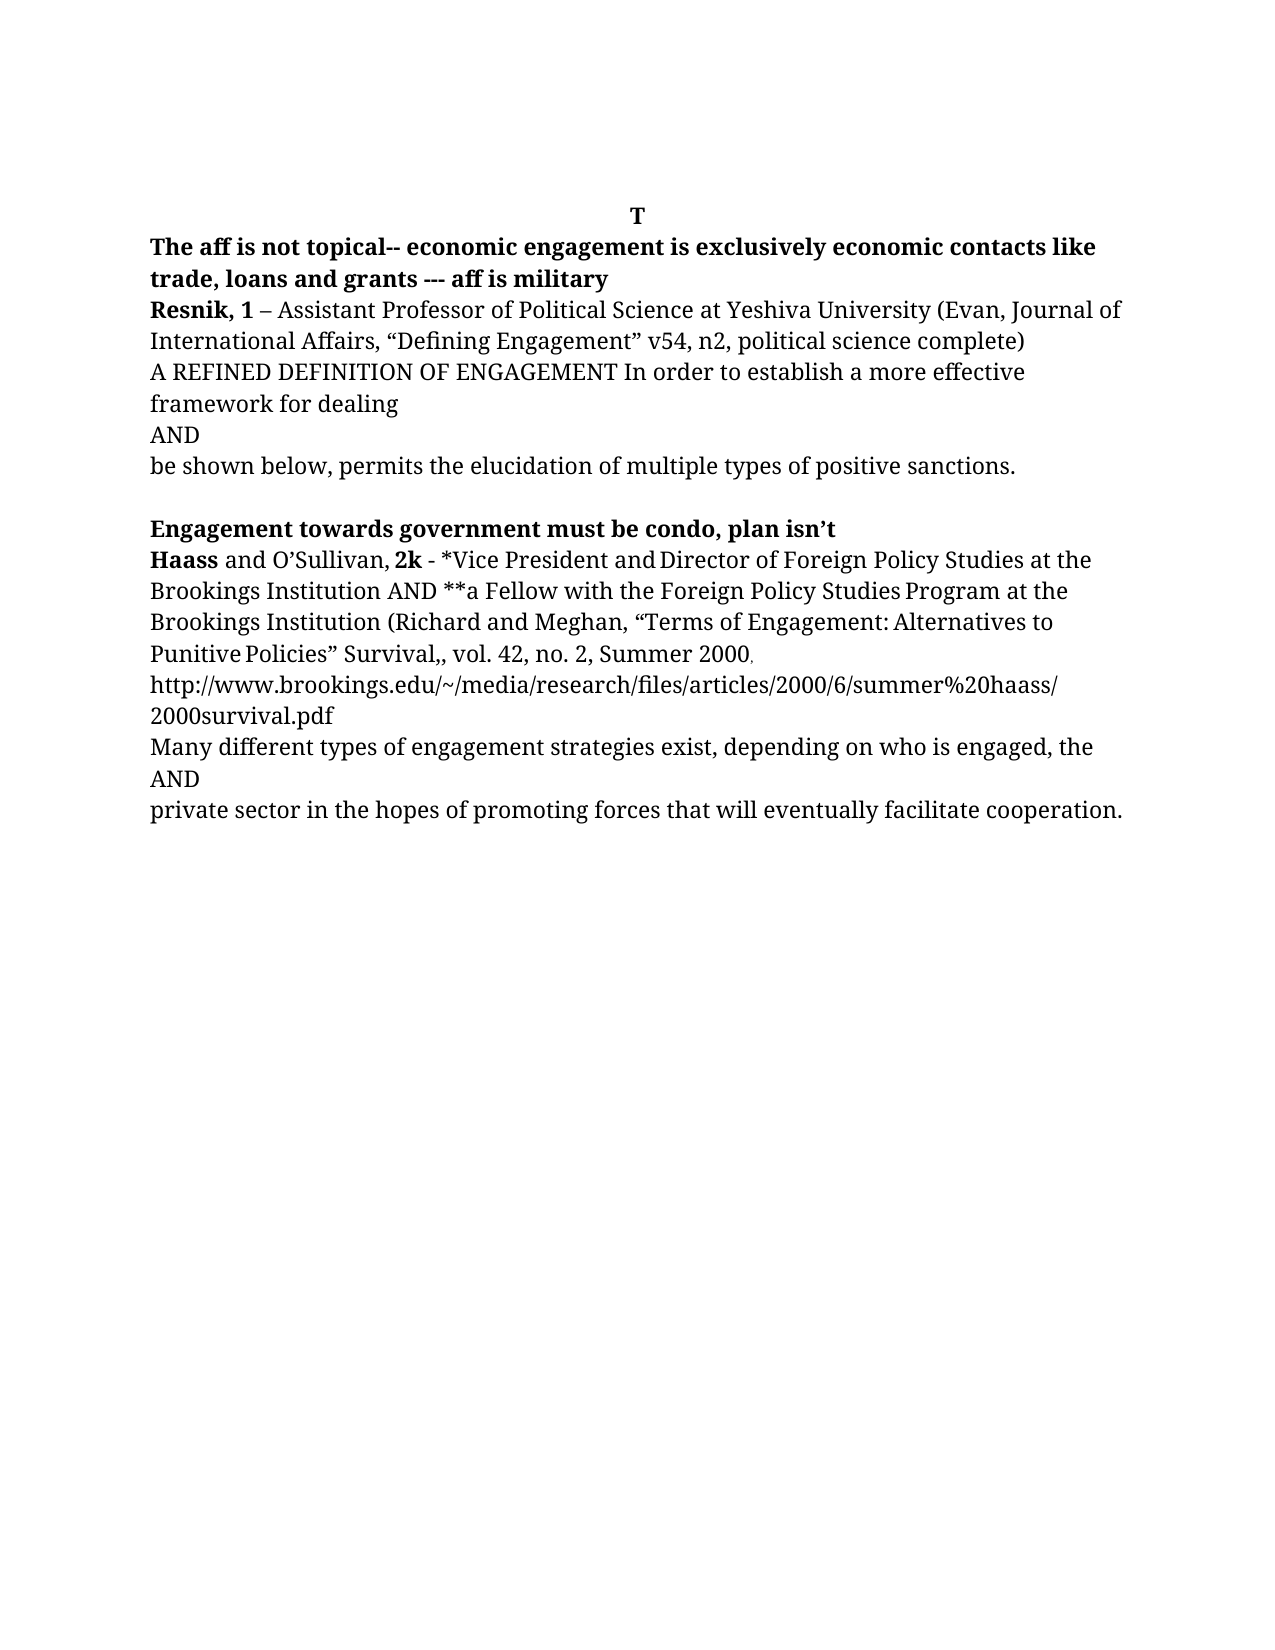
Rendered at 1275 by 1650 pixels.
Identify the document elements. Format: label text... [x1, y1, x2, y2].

text A REFINED DEFINITION OF ENGAGEMENT In order to establish a more effective framework for dealing [150, 356, 1125, 419]
text AND [150, 762, 1125, 794]
text Many different types of engagement strategies exist, depending on who is engaged, the [150, 731, 1125, 762]
text Haass and O’Sullivan, 2k - *Vice President and Director of Foreign Policy Studies at the Brookings Institution AND **a Fellow with the Foreign Policy Studies Program at the Brookings Institution (Richard and Meghan, “Terms of Engagement: Alternatives to Punitive Policies” Survival,, vol. 42, no. 2, Summer 2000, http://www.brookings.edu/~/media/research/files/articles/2000/6/summer%20haass/2000survival.pdf [150, 544, 1125, 731]
text AND [150, 419, 1125, 450]
text be shown below, permits the elucidation of multiple types of positive sanctions. [150, 450, 1125, 481]
subtitle T [150, 200, 1125, 231]
text Engagement towards government must be condo, plan isn’t [150, 512, 1125, 544]
text private sector in the hopes of promoting forces that will eventually facilitate cooperation. [150, 794, 1125, 825]
text The aff is not topical-- economic engagement is exclusively economic contacts like trade, loans and grants --- aff is military [150, 231, 1125, 294]
text Resnik, 1 – Assistant Professor of Political Science at Yeshiva University (Evan, Journal of International Affairs, “Defining Engagement” v54, n2, political science complete) [150, 294, 1125, 356]
